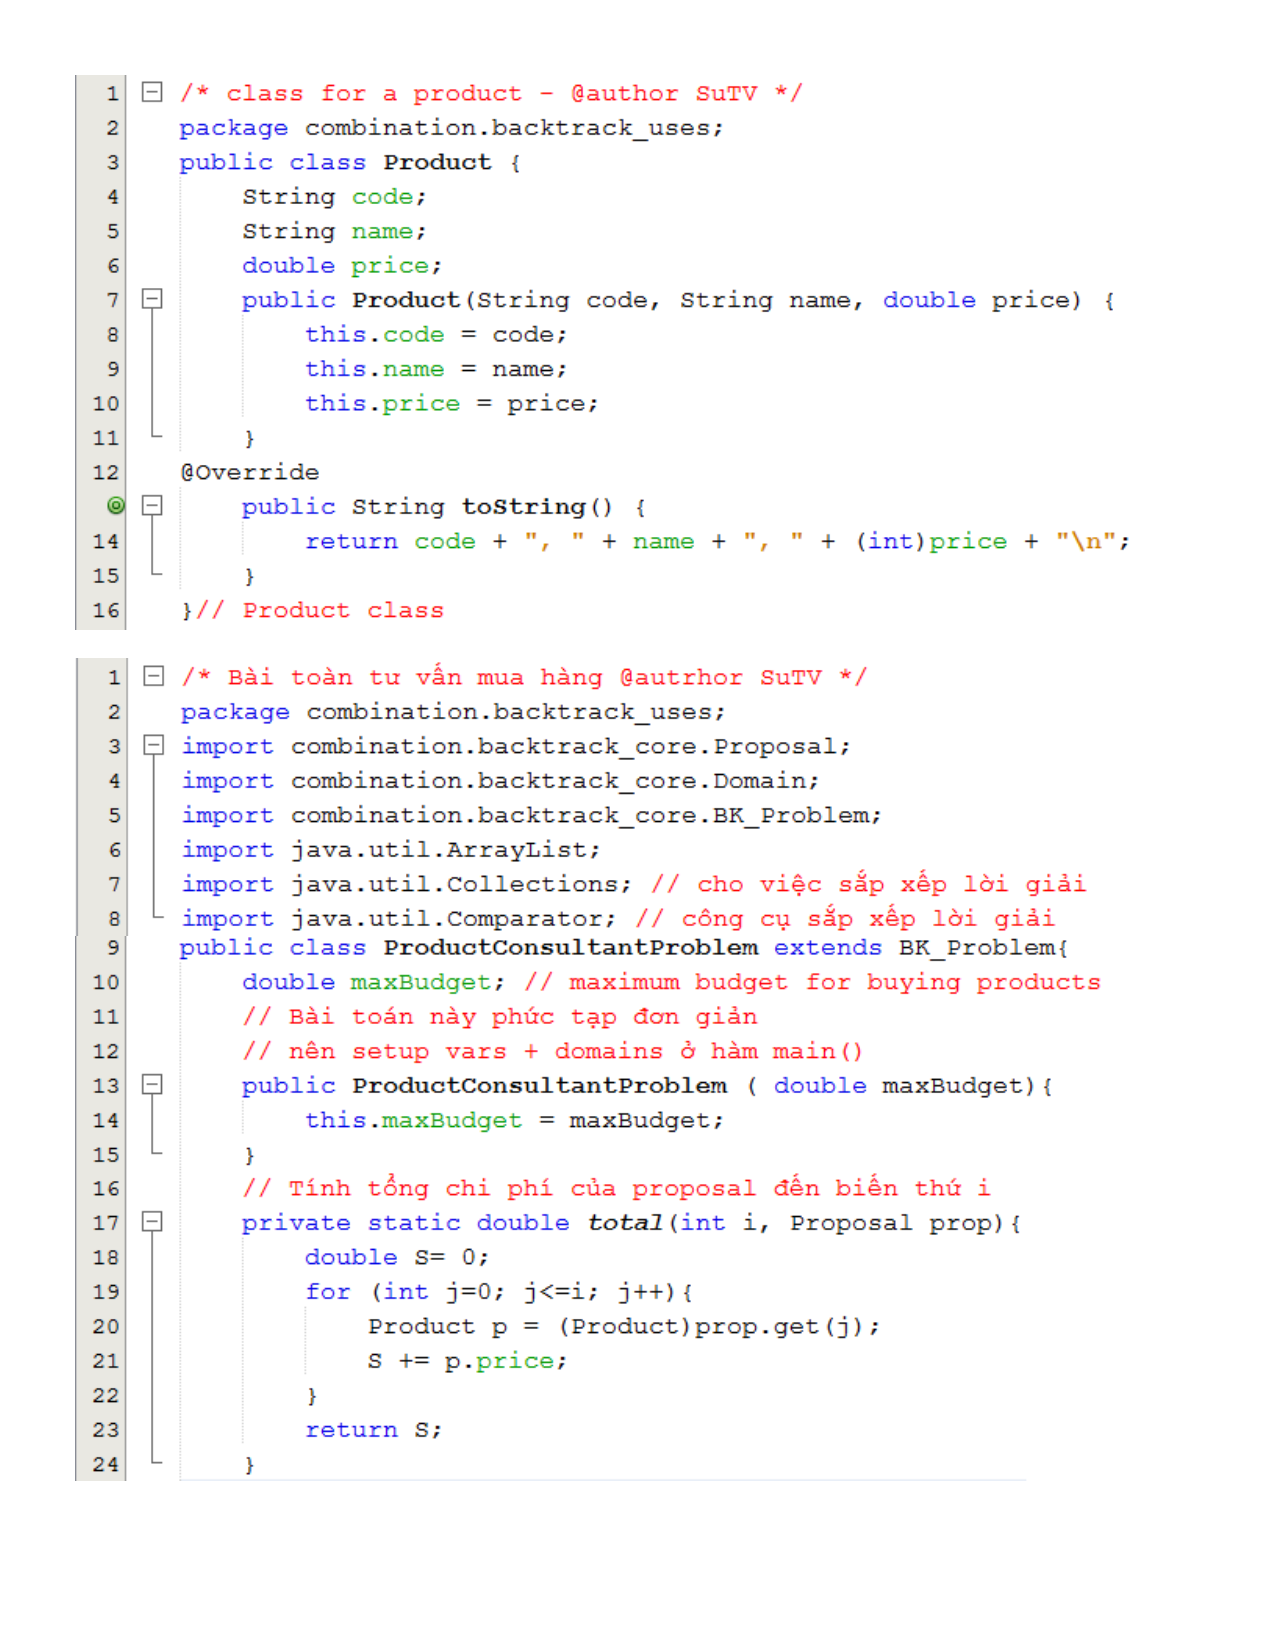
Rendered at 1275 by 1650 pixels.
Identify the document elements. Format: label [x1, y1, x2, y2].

picture [75, 75, 1138, 630]
picture [75, 658, 1129, 1481]
